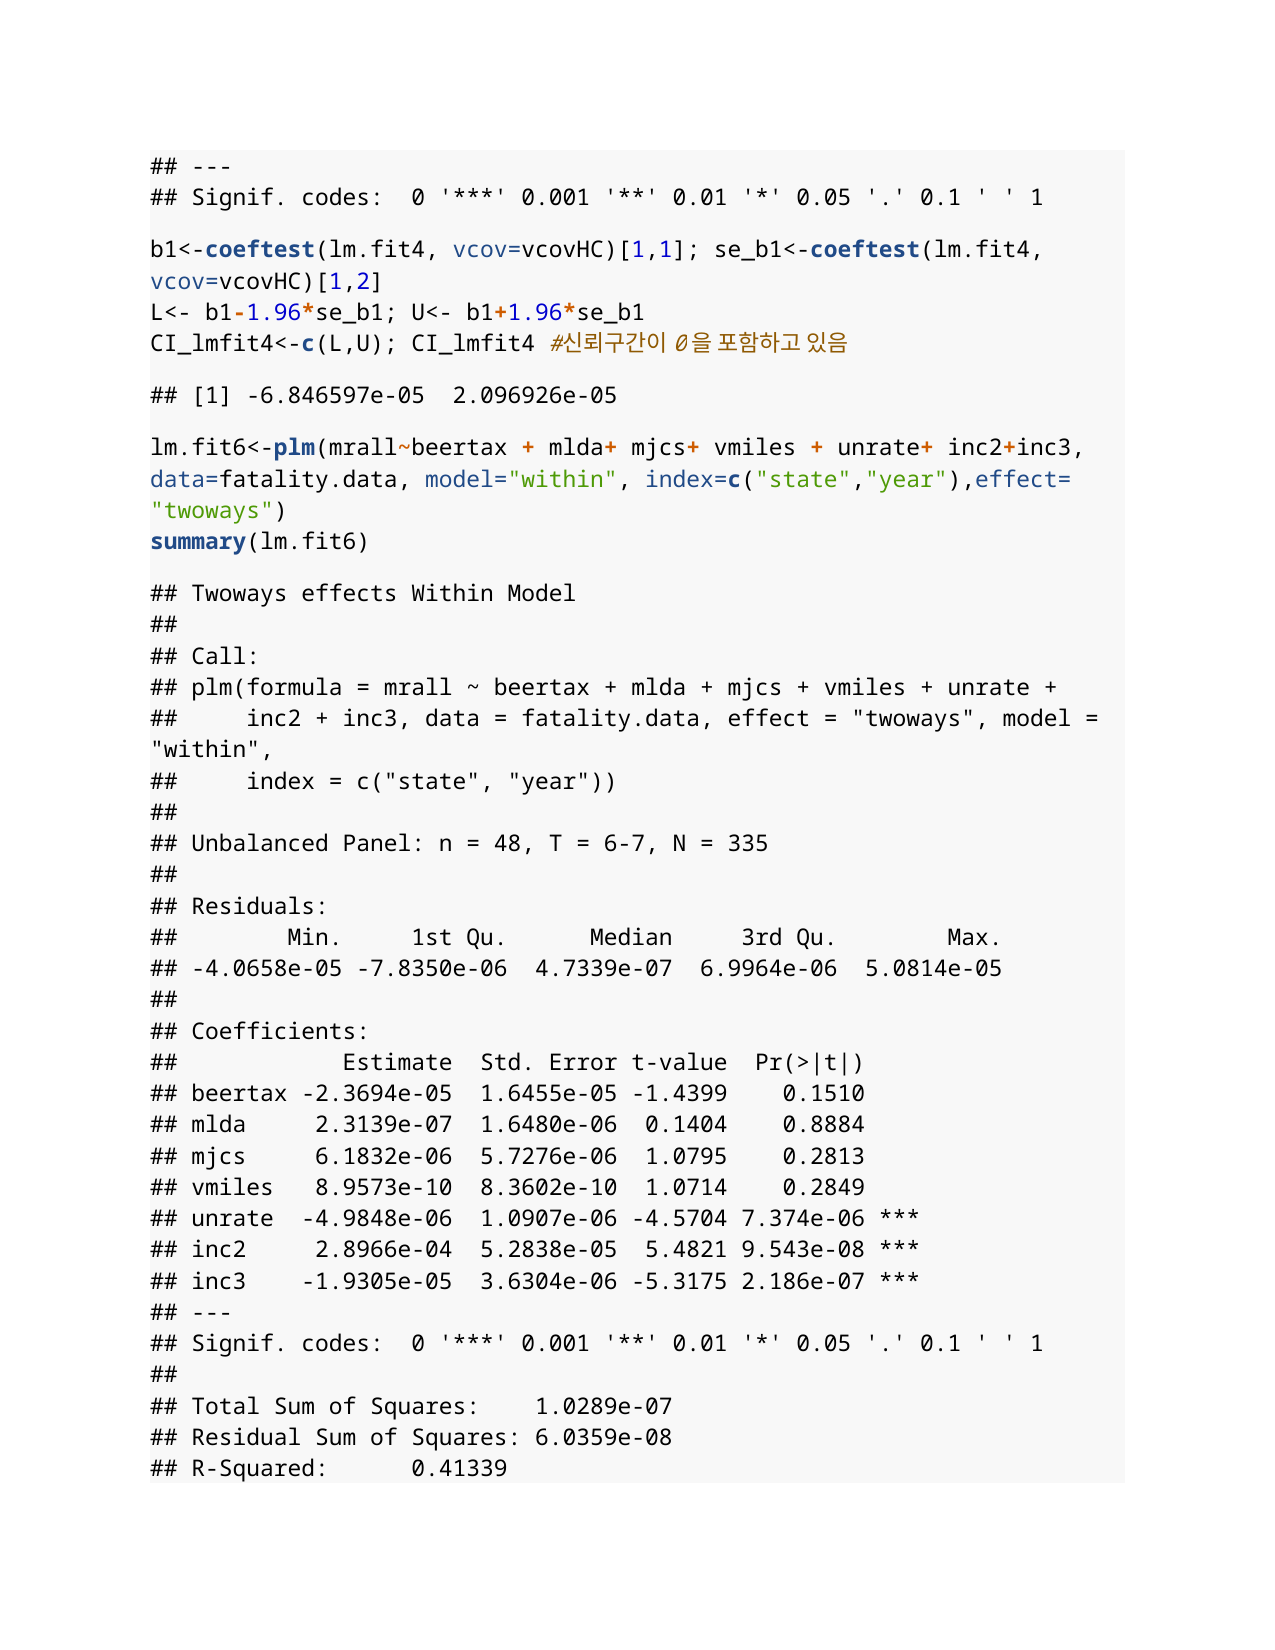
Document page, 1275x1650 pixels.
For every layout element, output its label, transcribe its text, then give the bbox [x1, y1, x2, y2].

text lm.fit6<-plm(mrall~beertax + mlda+ mjcs+ vmiles + unrate+ inc2+inc3, data=fatality.data, model="within", index=c("state","year"),effect= "twoways") summary(lm.fit6) [150, 431, 1125, 556]
text ## [1] -6.846597e-05 2.096926e-05 [150, 379, 1125, 410]
text b1<-coeftest(lm.fit4, vcov=vcovHC)[1,1]; se_b1<-coeftest(lm.fit4, vcov=vcovHC)[1,2] L<- b1-1.96*se_b1; U<- b1+1.96*se_b1 CI_lmfit4<-c(L,U); CI_lmfit4 #신뢰구간이 0을 포함하고 있음 [150, 233, 1125, 358]
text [150, 577, 1125, 1483]
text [150, 150, 1125, 212]
